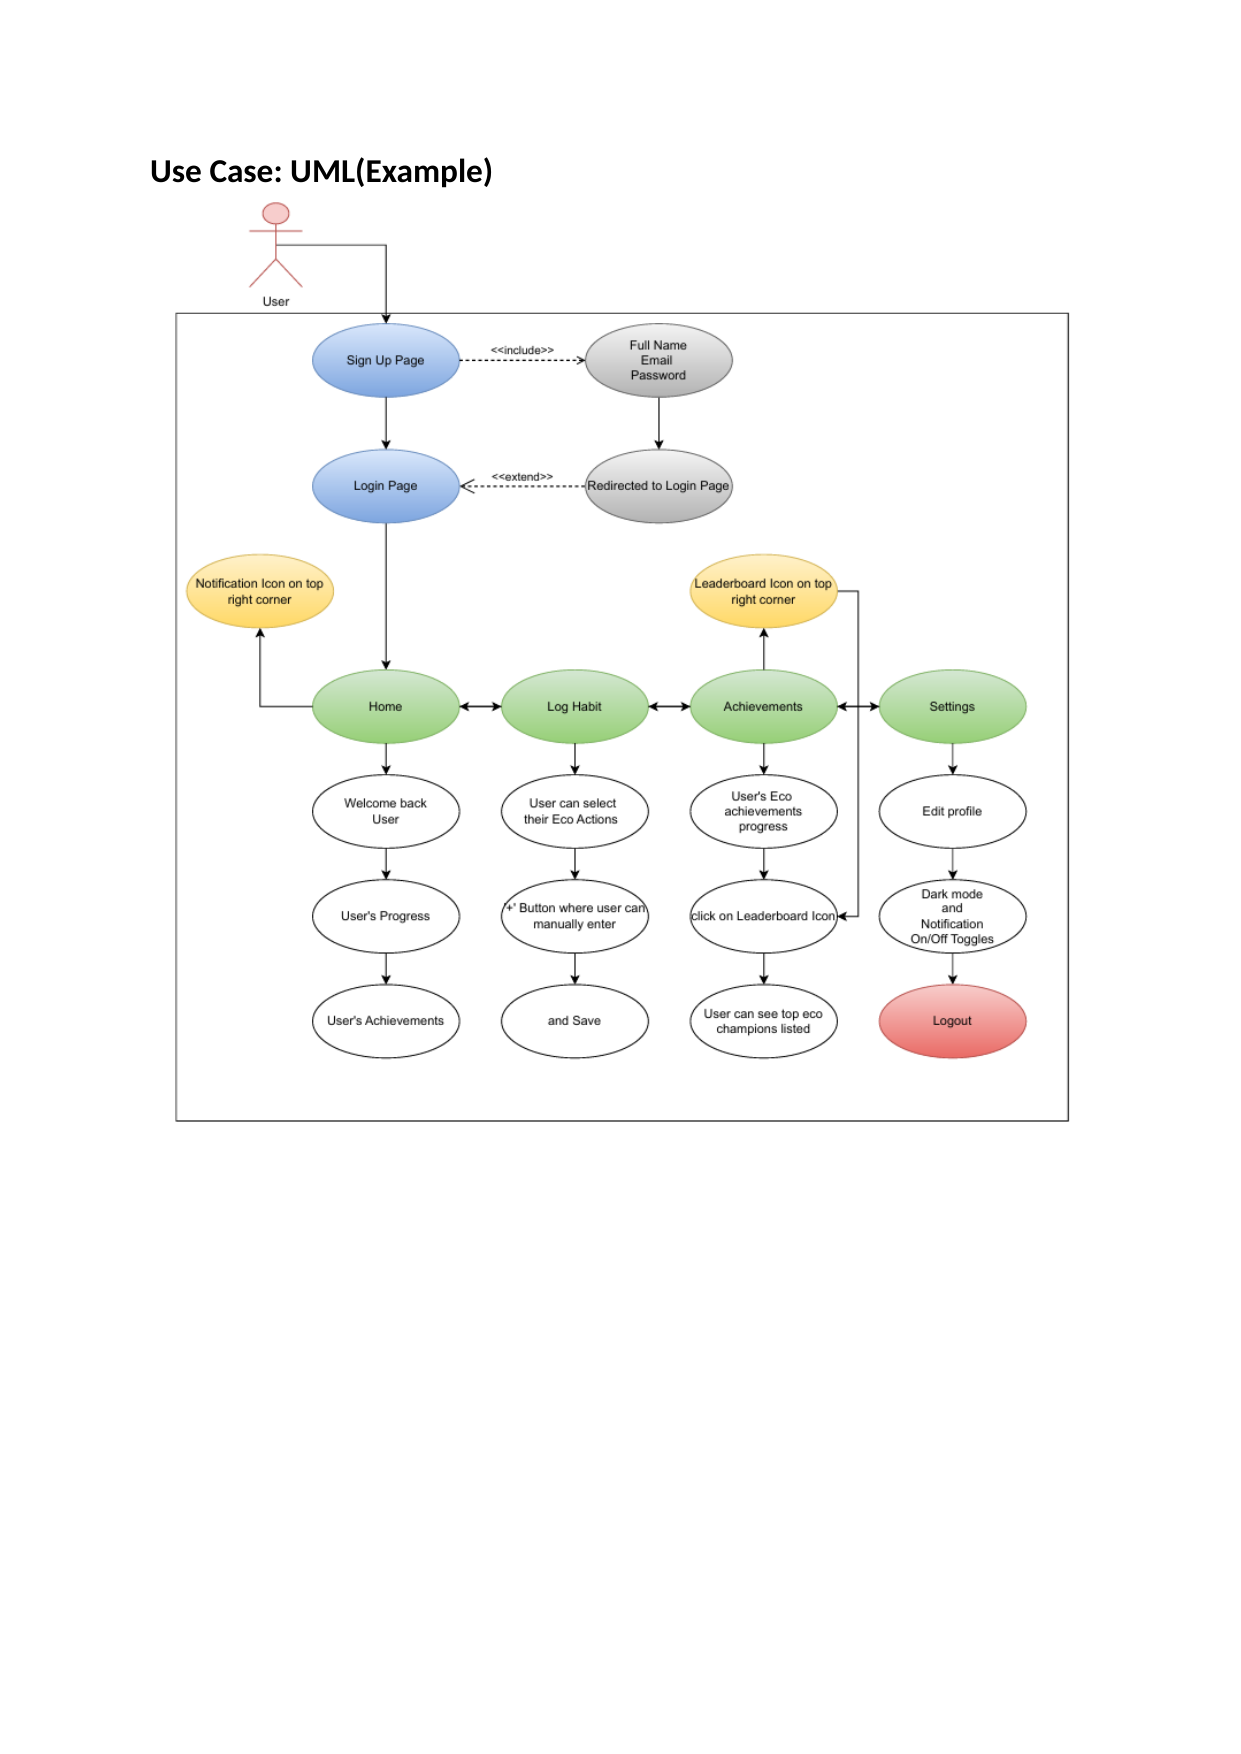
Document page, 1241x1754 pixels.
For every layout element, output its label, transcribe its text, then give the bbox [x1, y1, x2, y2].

picture [150, 192, 1091, 1132]
text Use Case: UML(Example) [150, 150, 1090, 192]
